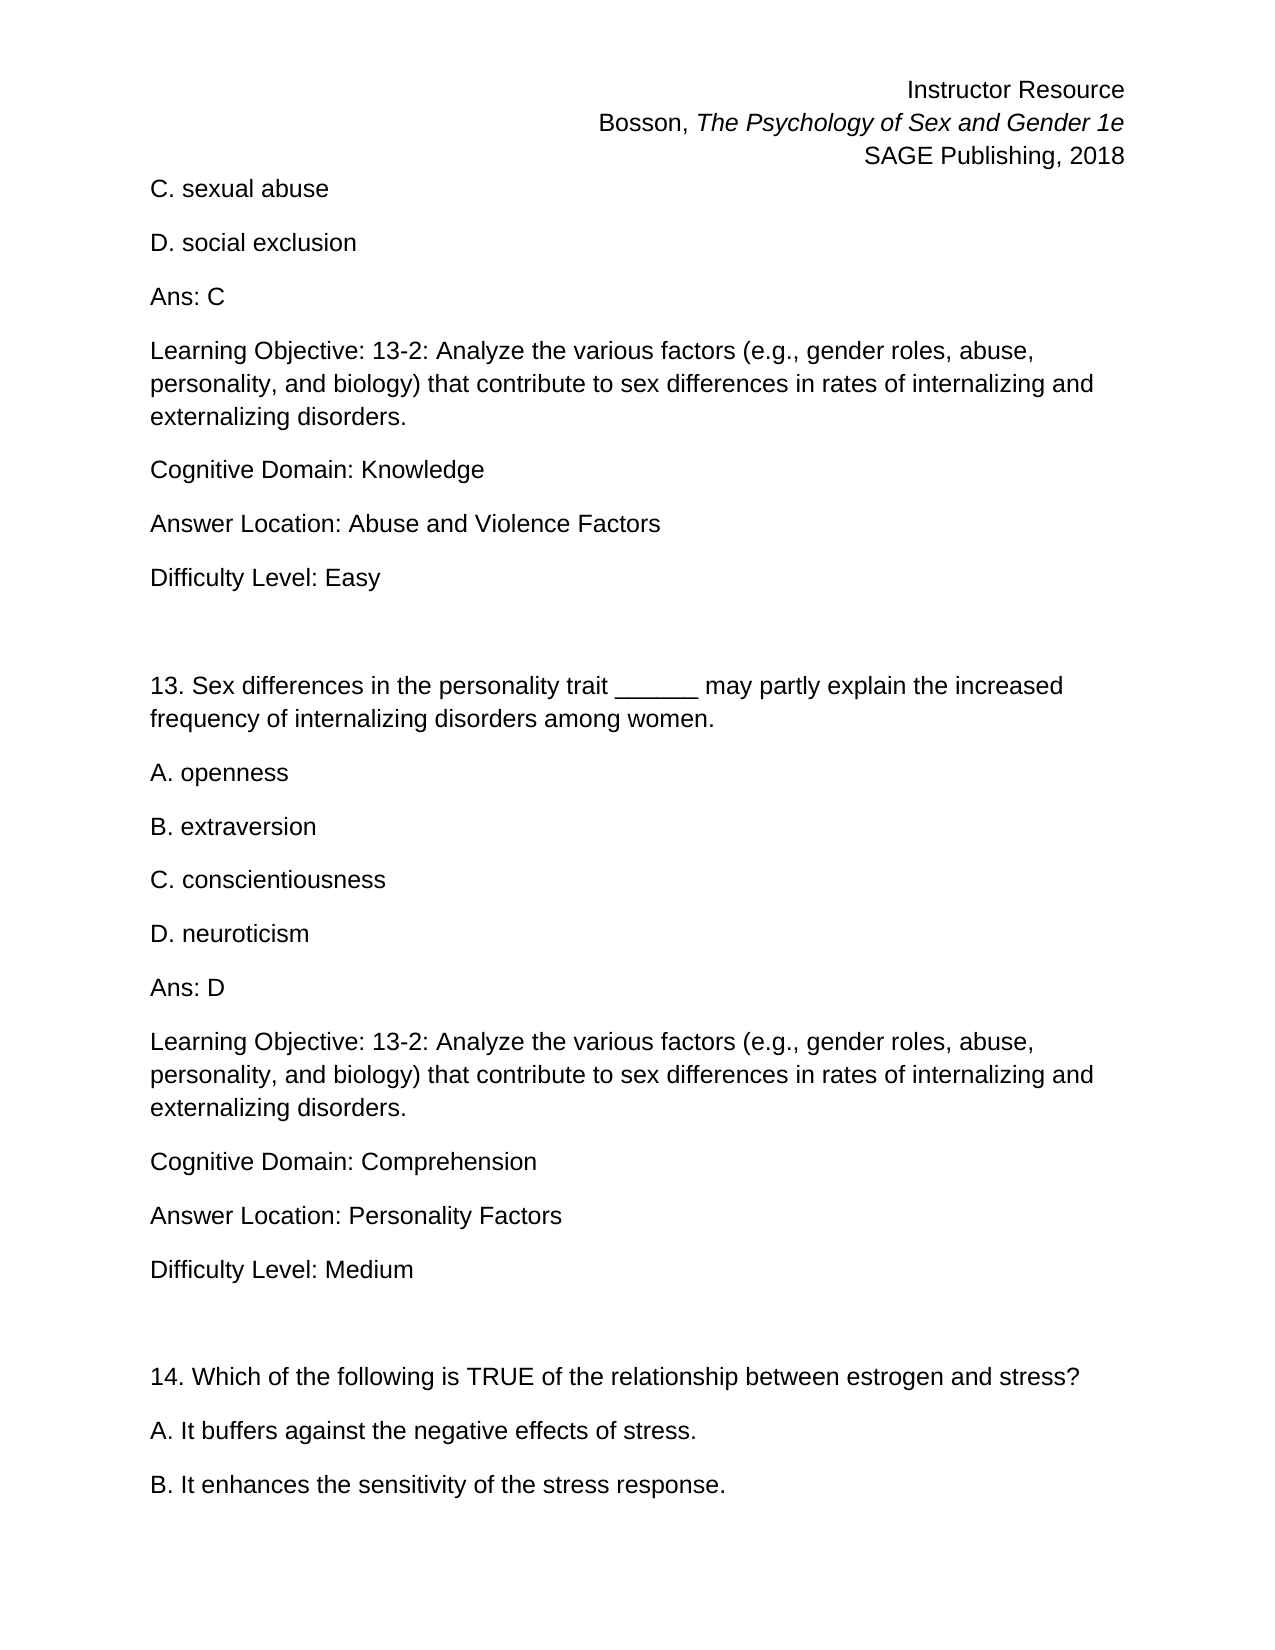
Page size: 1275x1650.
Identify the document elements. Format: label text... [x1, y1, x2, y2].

text Ans: C [150, 282, 1125, 311]
text Learning Objective: 13-2: Analyze the various factors (e.g., gender roles, abuse, personality, and biology) that contribute to sex differences in rates of internalizing and externalizing disorders. [150, 336, 1125, 430]
text A. openness [150, 758, 1125, 787]
text A. It buffers against the negative effects of stress. [150, 1416, 1125, 1445]
text 13. Sex differences in the personality trait ______ may partly explain the increased frequency of internalizing disorders among women. [150, 671, 1125, 733]
text Cognitive Domain: Comprehension [150, 1147, 1125, 1176]
text C. sexual abuse [150, 174, 1125, 203]
text Learning Objective: 13-2: Analyze the various factors (e.g., gender roles, abuse, personality, and biology) that contribute to sex differences in rates of internalizing and externalizing disorders. [150, 1027, 1125, 1122]
text 14. Which of the following is TRUE of the relationship between estrogen and stress? [150, 1362, 1125, 1391]
text Difficulty Level: Medium [150, 1255, 1125, 1283]
text D. social exclusion [150, 228, 1125, 257]
text Cognitive Domain: Knowledge [150, 456, 1125, 484]
text Answer Location: Abuse and Violence Factors [150, 509, 1125, 538]
text Answer Location: Personality Factors [150, 1201, 1125, 1229]
text D. neuroticism [150, 919, 1125, 948]
text C. conscientiousness [150, 866, 1125, 894]
text Ans: D [150, 973, 1125, 1002]
text Difficulty Level: Easy [150, 563, 1125, 592]
text B. It enhances the sensitivity of the stress response. [150, 1470, 1125, 1499]
text B. extraversion [150, 812, 1125, 840]
